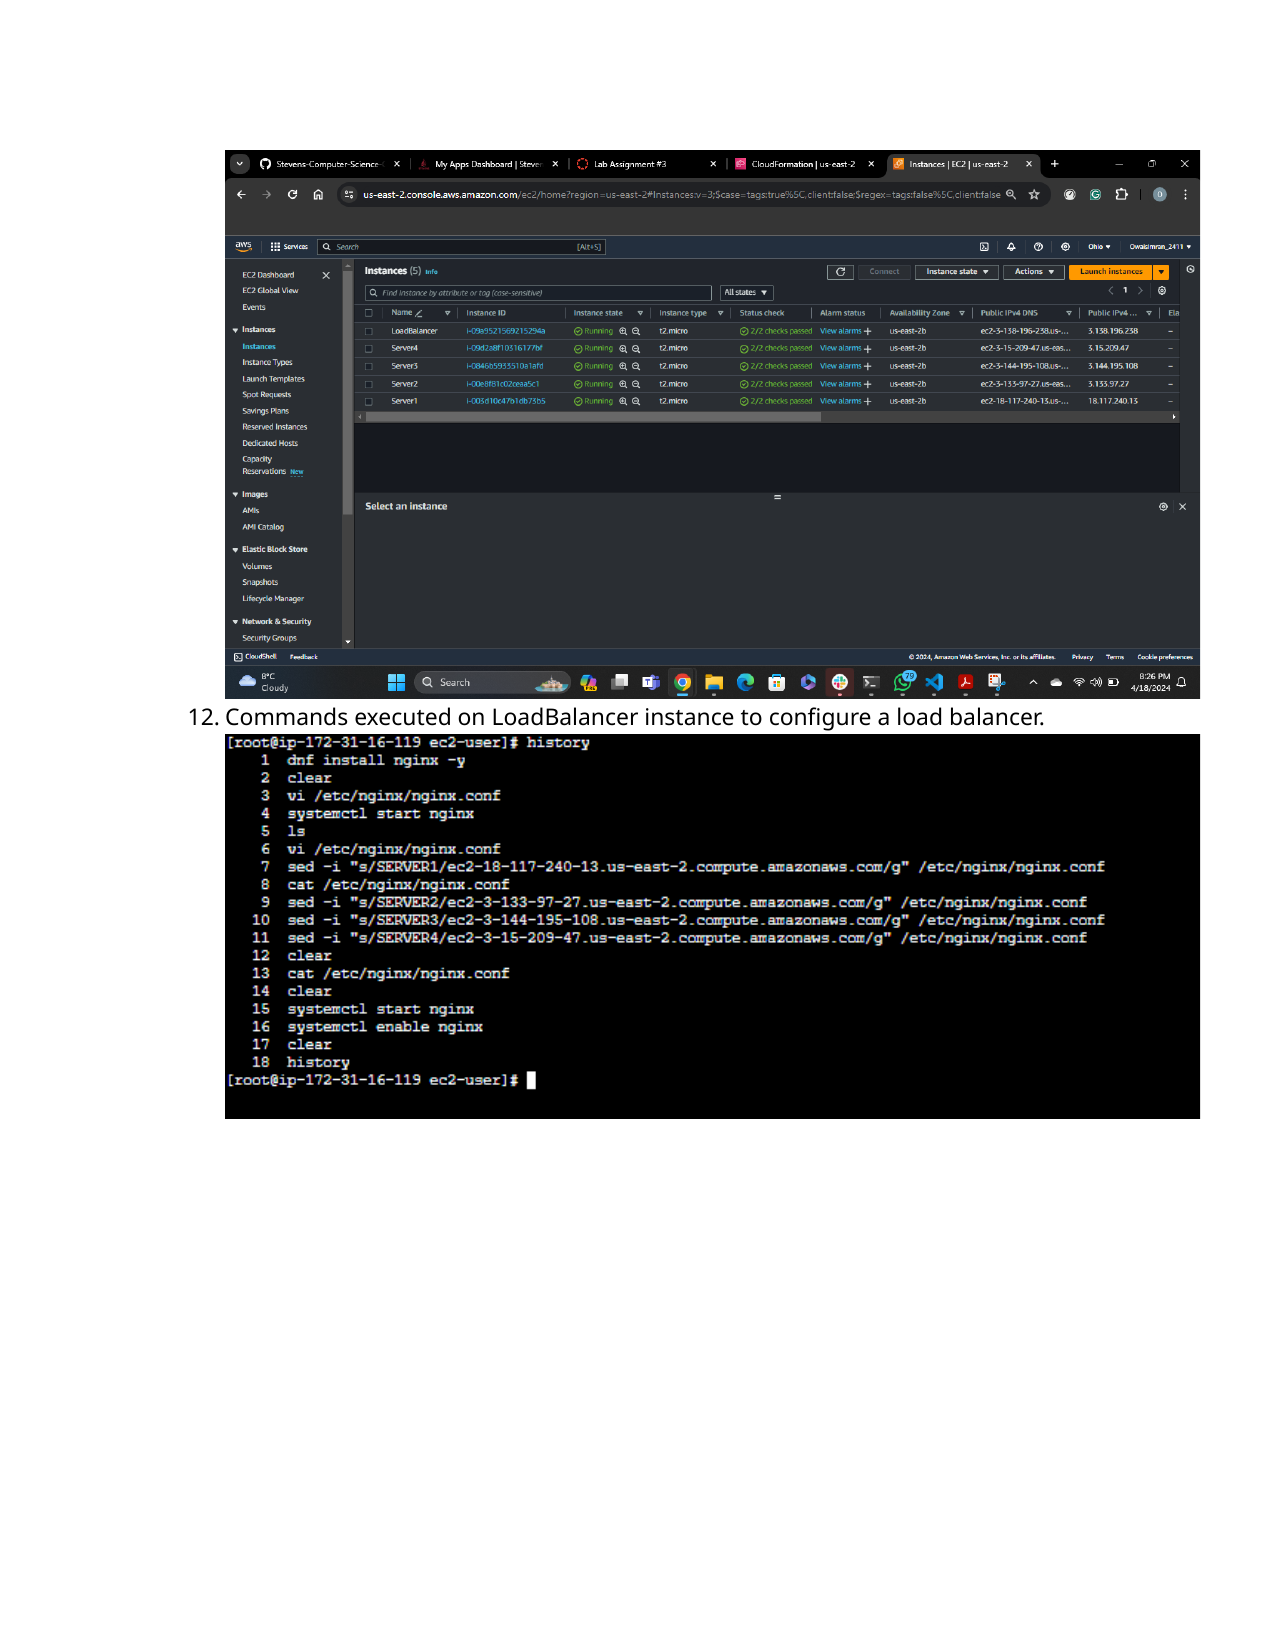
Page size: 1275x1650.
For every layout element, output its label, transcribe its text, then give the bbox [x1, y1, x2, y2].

picture [225, 734, 1200, 1119]
picture [225, 150, 1200, 699]
list Commands executed on LoadBalancer instance to configure a load balancer. [187, 701, 1125, 732]
